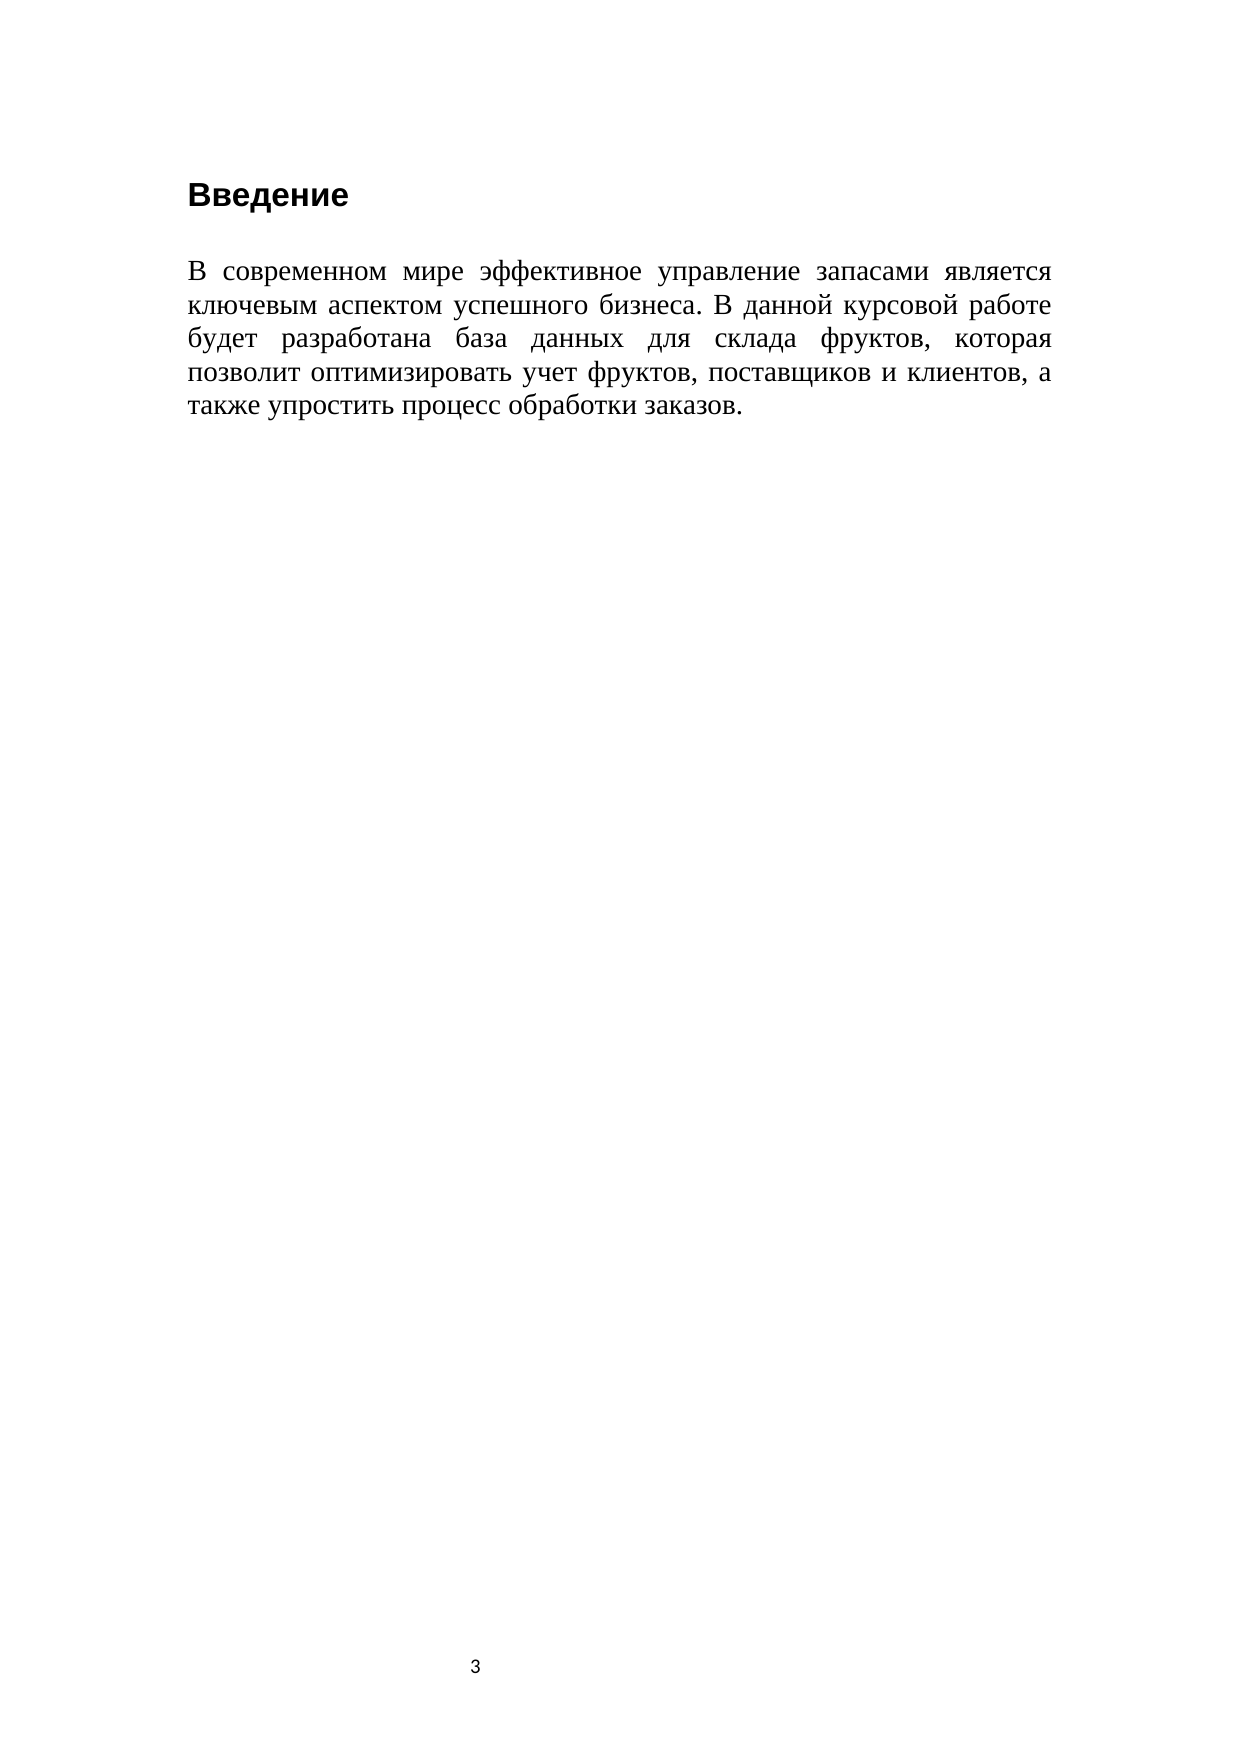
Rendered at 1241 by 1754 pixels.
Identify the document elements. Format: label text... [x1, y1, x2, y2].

text В современном мире эффективное управление запасами является ключевым аспектом успешного бизнеса. В данной курсовой работе будет разработана база данных для склада фруктов, которая позволит оптимизировать учет фруктов, поставщиков и клиентов, а также упростить процесс обработки заказов. [187, 253, 1053, 421]
subtitle Введение [187, 175, 1053, 213]
